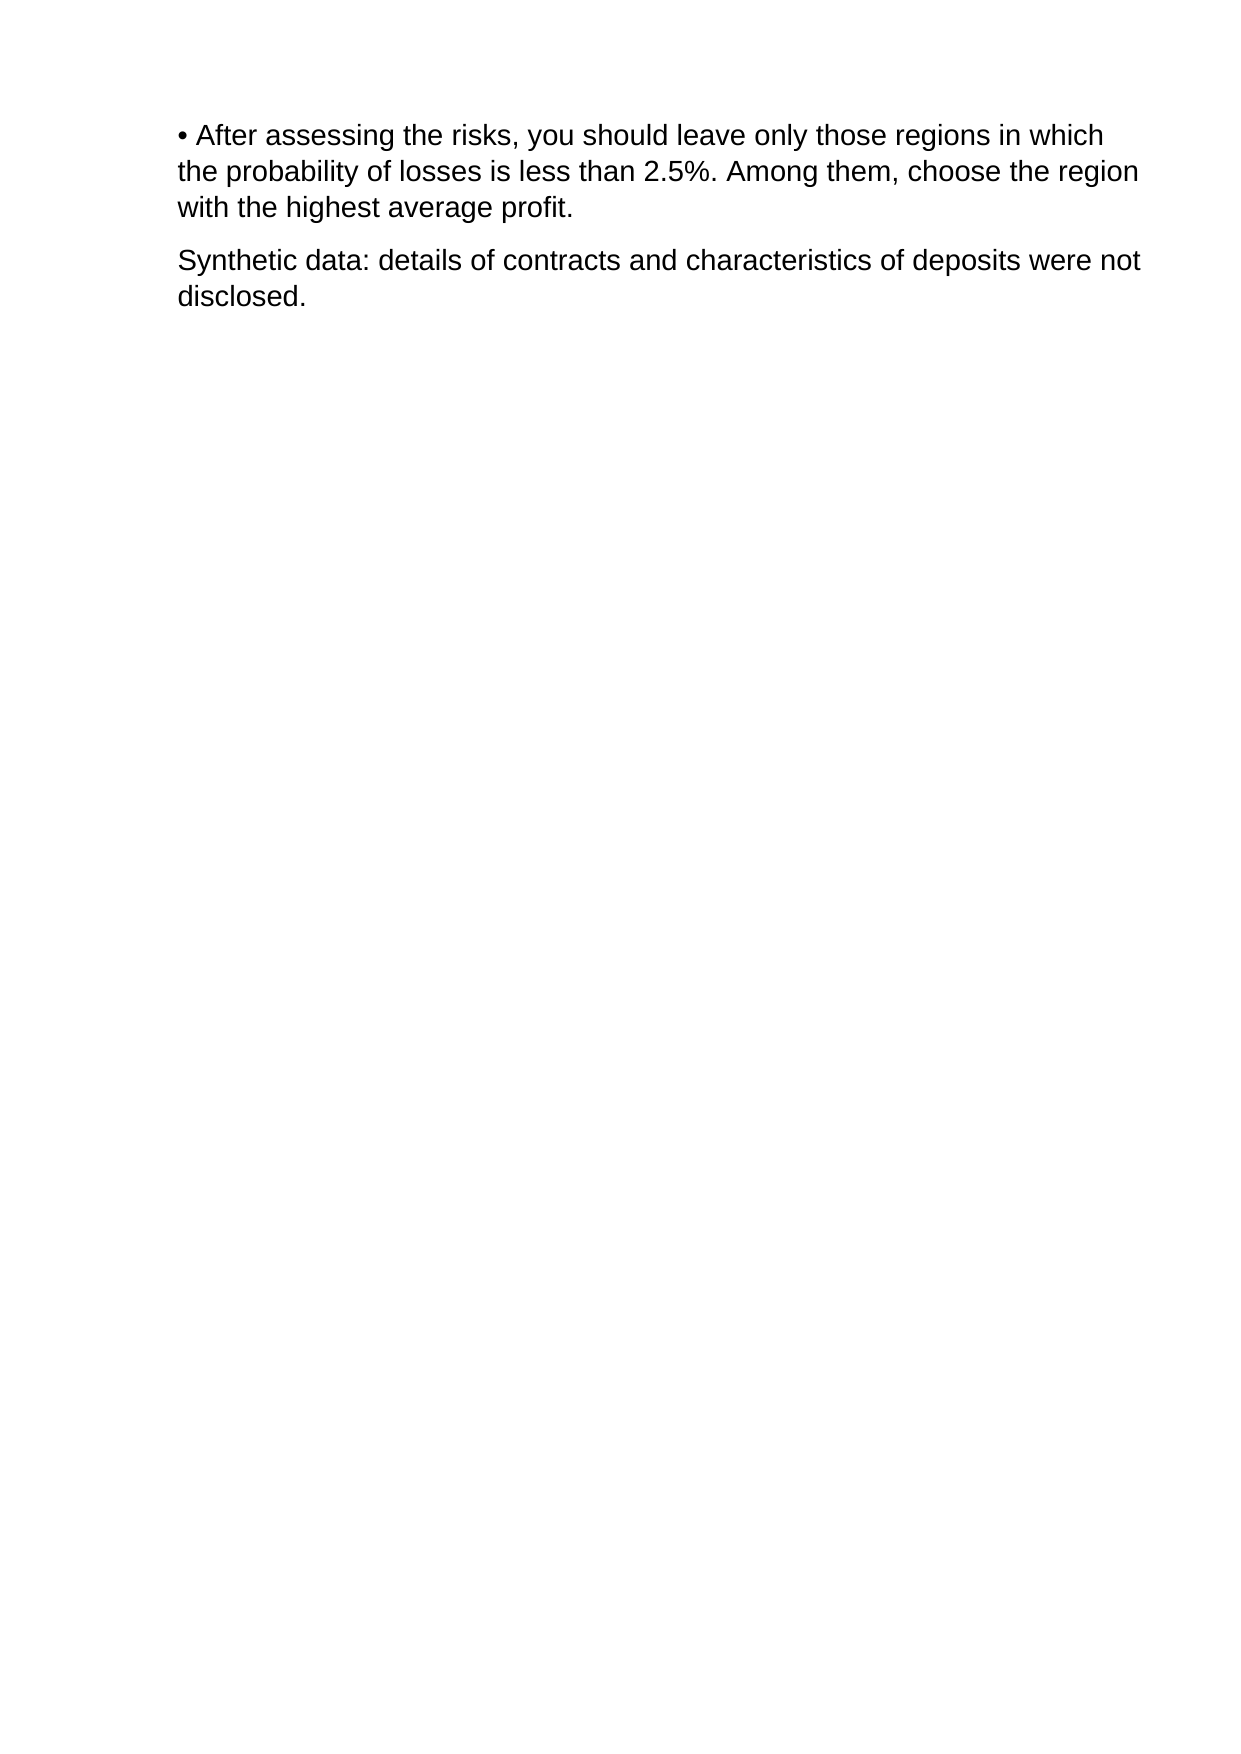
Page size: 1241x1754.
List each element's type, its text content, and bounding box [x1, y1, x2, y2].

text Synthetic data: details of contracts and characteristics of deposits were not disclosed. [177, 243, 1152, 313]
text • After assessing the risks, you should leave only those regions in which the probability of losses is less than 2.5%. Among them, choose the region with the highest average profit. [177, 118, 1152, 224]
